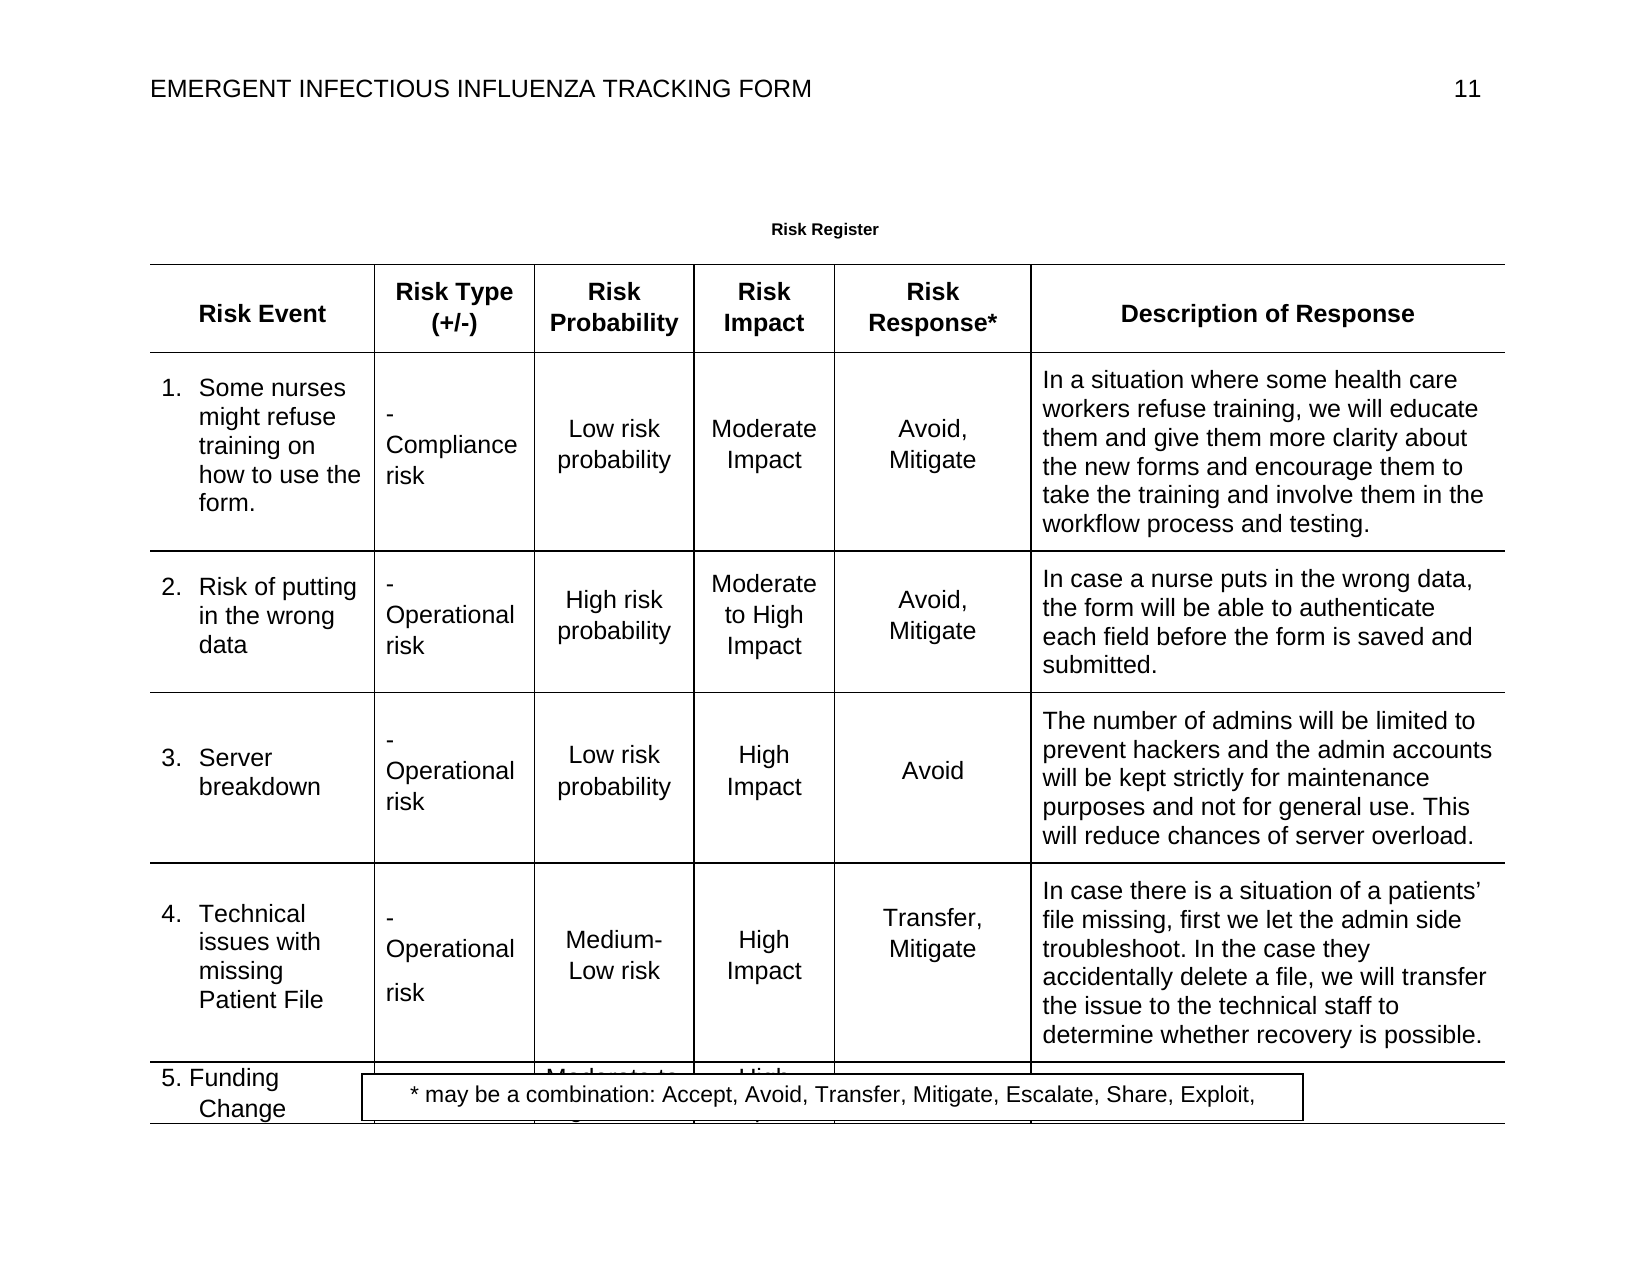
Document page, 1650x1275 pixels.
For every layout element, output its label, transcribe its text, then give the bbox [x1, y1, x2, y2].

table_cell High Impact [695, 693, 834, 862]
table_cell Medium-Low risk [535, 864, 693, 1061]
table_cell Transfer, Mitigate [835, 864, 1030, 1061]
table_header Risk Impact [695, 265, 834, 352]
table_cell Low risk probability [535, 353, 693, 550]
table_cell Some nurses might refuse training on how to use the form. [150, 353, 374, 550]
table_cell Moderate Impact [695, 353, 834, 550]
table_cell Risk of putting in the wrong data [150, 552, 374, 692]
table_header Risk Response* [835, 265, 1030, 352]
table_cell High risk probability [535, 552, 693, 692]
table_cell In a situation where some health care workers refuse training, we will educate them and give them more clarity about the new forms and encourage them to take the training and involve them in the workflow process and testing. [1032, 353, 1505, 550]
table_cell Moderate to High Impact [695, 552, 834, 692]
table_header Risk Probability [535, 265, 693, 352]
table_cell Avoid, Mitigate [835, 552, 1030, 692]
table_cell Avoid, Mitigate [835, 353, 1030, 550]
table_cell Avoid [835, 693, 1030, 862]
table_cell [1032, 1063, 1505, 1122]
table_cell In case a nurse puts in the wrong data, the form will be able to authenticate each field before the form is saved and submitted. [1032, 552, 1505, 692]
table_cell In case there is a situation of a patients’ file missing, first we let the admin side troubleshoot. In the case they accidentally delete a file, we will transfer the issue to the technical staff to determine whether recovery is possible. [1032, 864, 1505, 1061]
table_header Risk Type (+/-) [375, 265, 534, 352]
table_cell -Operational risk [375, 552, 534, 692]
table_cell -Operational risk [375, 693, 534, 862]
table_cell Low risk probability [535, 693, 693, 862]
table_cell -Compliance risk [375, 353, 534, 550]
subtitle Risk Register [150, 205, 1500, 239]
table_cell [535, 1063, 693, 1073]
table_cell -Operational risk [375, 864, 534, 1061]
table_cell High Impact [695, 864, 834, 1061]
table_header Risk Event [150, 265, 374, 352]
table_cell Technical issues with missing Patient File [150, 864, 374, 1061]
table_cell 5. Funding Change [150, 1063, 374, 1122]
table_cell Server breakdown [150, 693, 374, 862]
table_header Description of Response [1032, 265, 1505, 352]
table_cell The number of admins will be limited to prevent hackers and the admin accounts will be kept strictly for maintenance purposes and not for general use. This will reduce chances of server overload. [1032, 693, 1505, 862]
